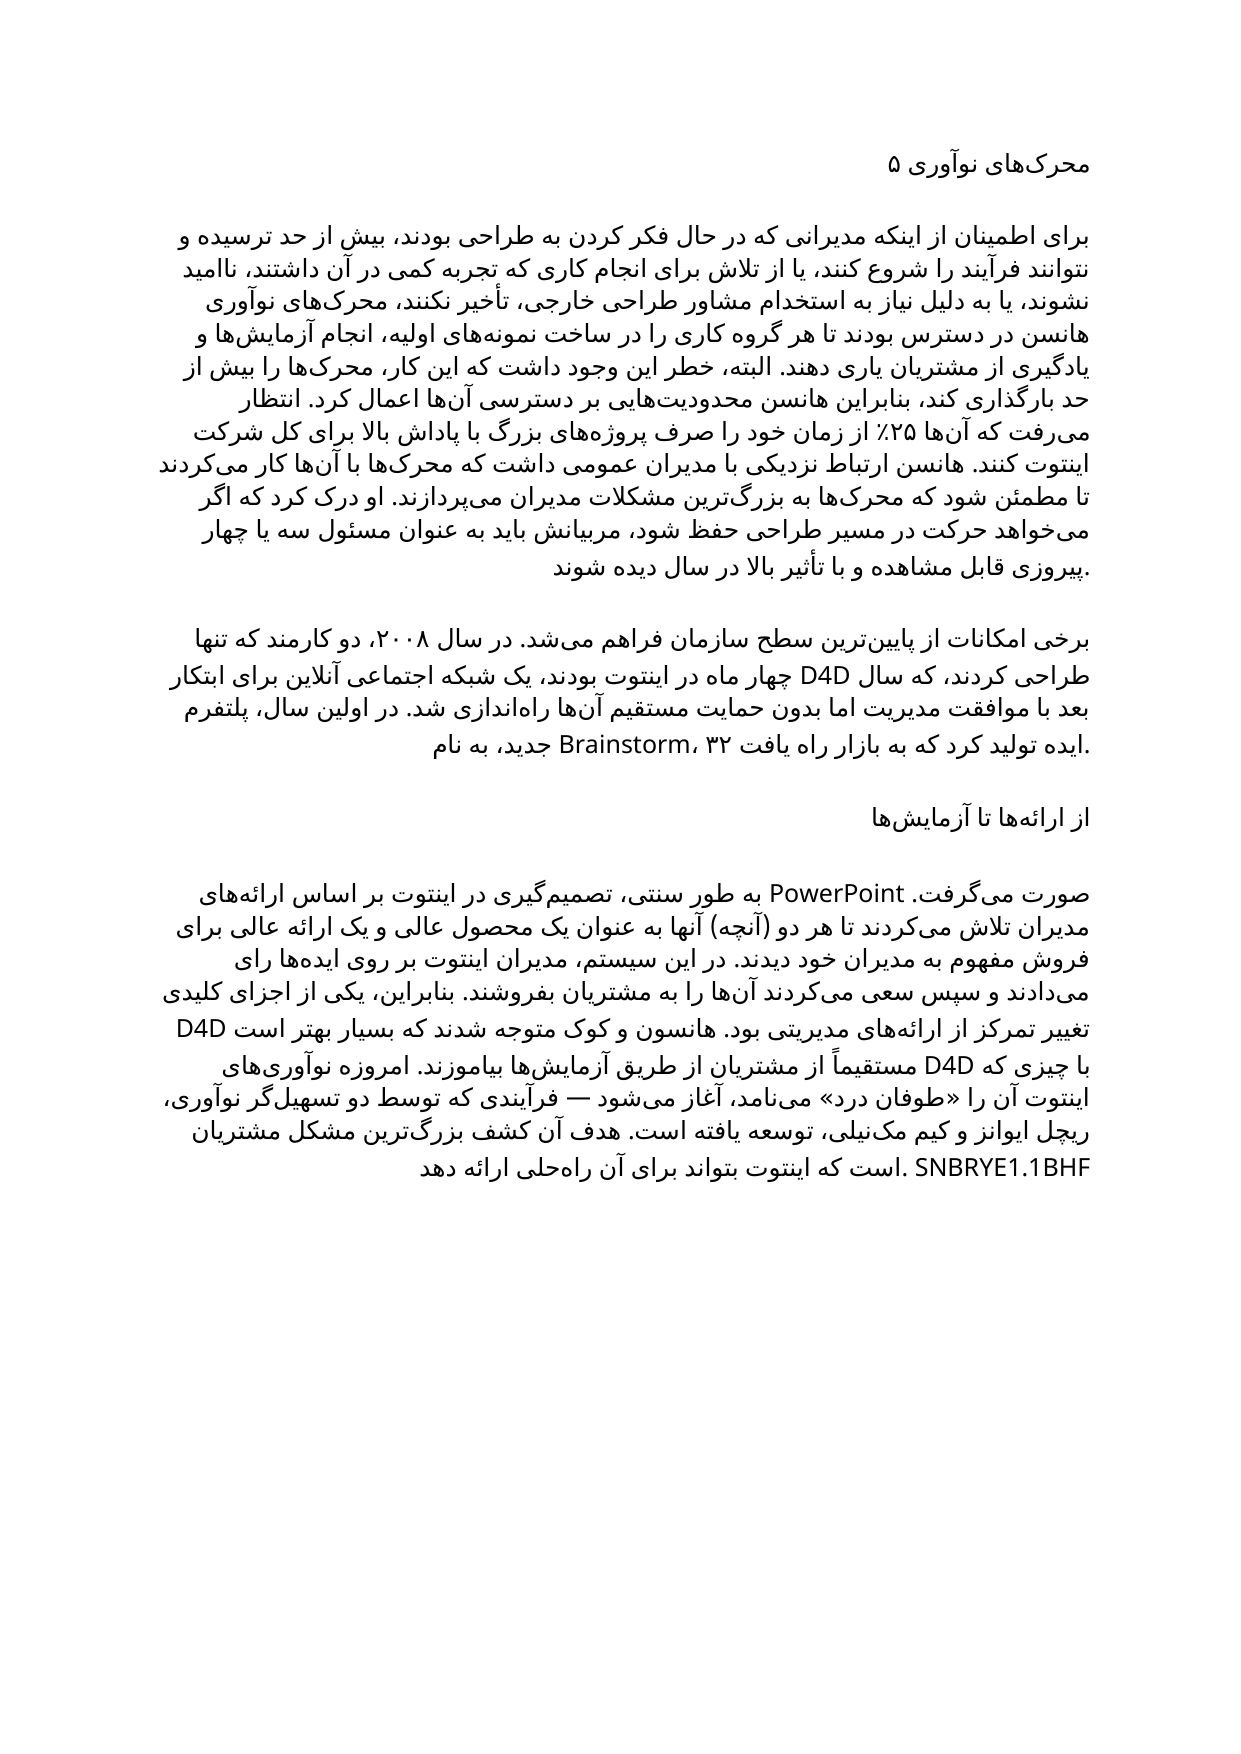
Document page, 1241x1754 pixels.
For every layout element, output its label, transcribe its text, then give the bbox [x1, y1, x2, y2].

text برخی امکانات از پایین‌ترین سطح سازمان فراهم می‌شد. در سال ۲۰۰۸، دو کارمند که تنها چهار ماه در اینتوت بودند، یک شبکه اجتماعی آنلاین برای ابتکار D4D طراحی کردند، که سال بعد با موافقت مدیریت اما بدون حمایت مستقیم آن‌ها راه‌اندازی شد. در اولین سال، پلتفرم جدید، به نام Brainstorm، ۳۲ ایده تولید کرد که به بازار راه یافت. [150, 625, 1090, 764]
text به طور سنتی، تصمیم‌گیری در اینتوت بر اساس ارائه‌های PowerPoint صورت می‌گرفت. مدیران تلاش می‌کردند تا هر دو (آنچه) آنها به عنوان یک محصول عالی و یک ارائه عالی برای فروش مفهوم به مدیران خود دیدند. در این سیستم، مدیران اینتوت بر روی ایده‌ها رای می‌دادند و سپس سعی می‌کردند آن‌ها را به مشتریان بفروشند. بنابراین، یکی از اجزای کلیدی D4D تغییر تمرکز از ارائه‌های مدیریتی بود. هانسون و کوک متوجه شدند که بسیار بهتر است مستقیماً از مشتریان از طریق آزمایش‌ها بیاموزند. امروزه نوآوری‌های D4D با چیزی که اینتوت آن را «طوفان درد» می‌نامد، آغاز می‌شود — فرآیندی که توسط دو تسهیل‌گر نوآوری، ریچل ایوانز و کیم مک‌نیلی، توسعه یافته است. هدف آن کشف بزرگ‌ترین مشکل مشتریان است که اینتوت بتواند برای آن راه‌حلی ارائه دهد. SNBRYE1.1BHF [150, 876, 1090, 1187]
text محرک‌های نوآوری ۵ [150, 150, 1090, 183]
text برای اطمینان از اینکه مدیرانی که در حال فکر کردن به طراحی بودند، بیش از حد ترسیده و نتوانند فرآیند را شروع کنند، یا از تلاش برای انجام کاری که تجربه کمی در آن داشتند، ناامید نشوند، یا به دلیل نیاز به استخدام مشاور طراحی خارجی، تأخیر نکنند، محرک‌های نوآوری هانسن در دسترس بودند تا هر گروه کاری را در ساخت نمونه‌های اولیه، انجام آزمایش‌ها و یادگیری از مشتریان یاری دهند. البته، خطر این وجود داشت که این کار، محرک‌ها را بیش از حد بارگذاری کند، بنابراین هانسن محدودیت‌هایی بر دسترسی آن‌ها اعمال کرد. انتظار می‌رفت که آن‌ها ۲۵٪ از زمان خود را صرف پروژه‌های بزرگ با پاداش بالا برای کل شرکت اینتوت کنند. هانسن ارتباط نزدیکی با مدیران عمومی داشت که محرک‌ها با آن‌ها کار می‌کردند تا مطمئن شود که محرک‌ها به بزرگ‌ترین مشکلات مدیران می‌پردازند. او درک کرد که اگر می‌خواهد حرکت در مسیر طراحی حفظ شود، مربیانش باید به عنوان مسئول سه یا چهار پیروزی قابل مشاهده و با تأثیر بالا در سال دیده شوند. [150, 222, 1090, 585]
text از ارائه‌ها تا آزمایش‌ها [150, 803, 1090, 836]
